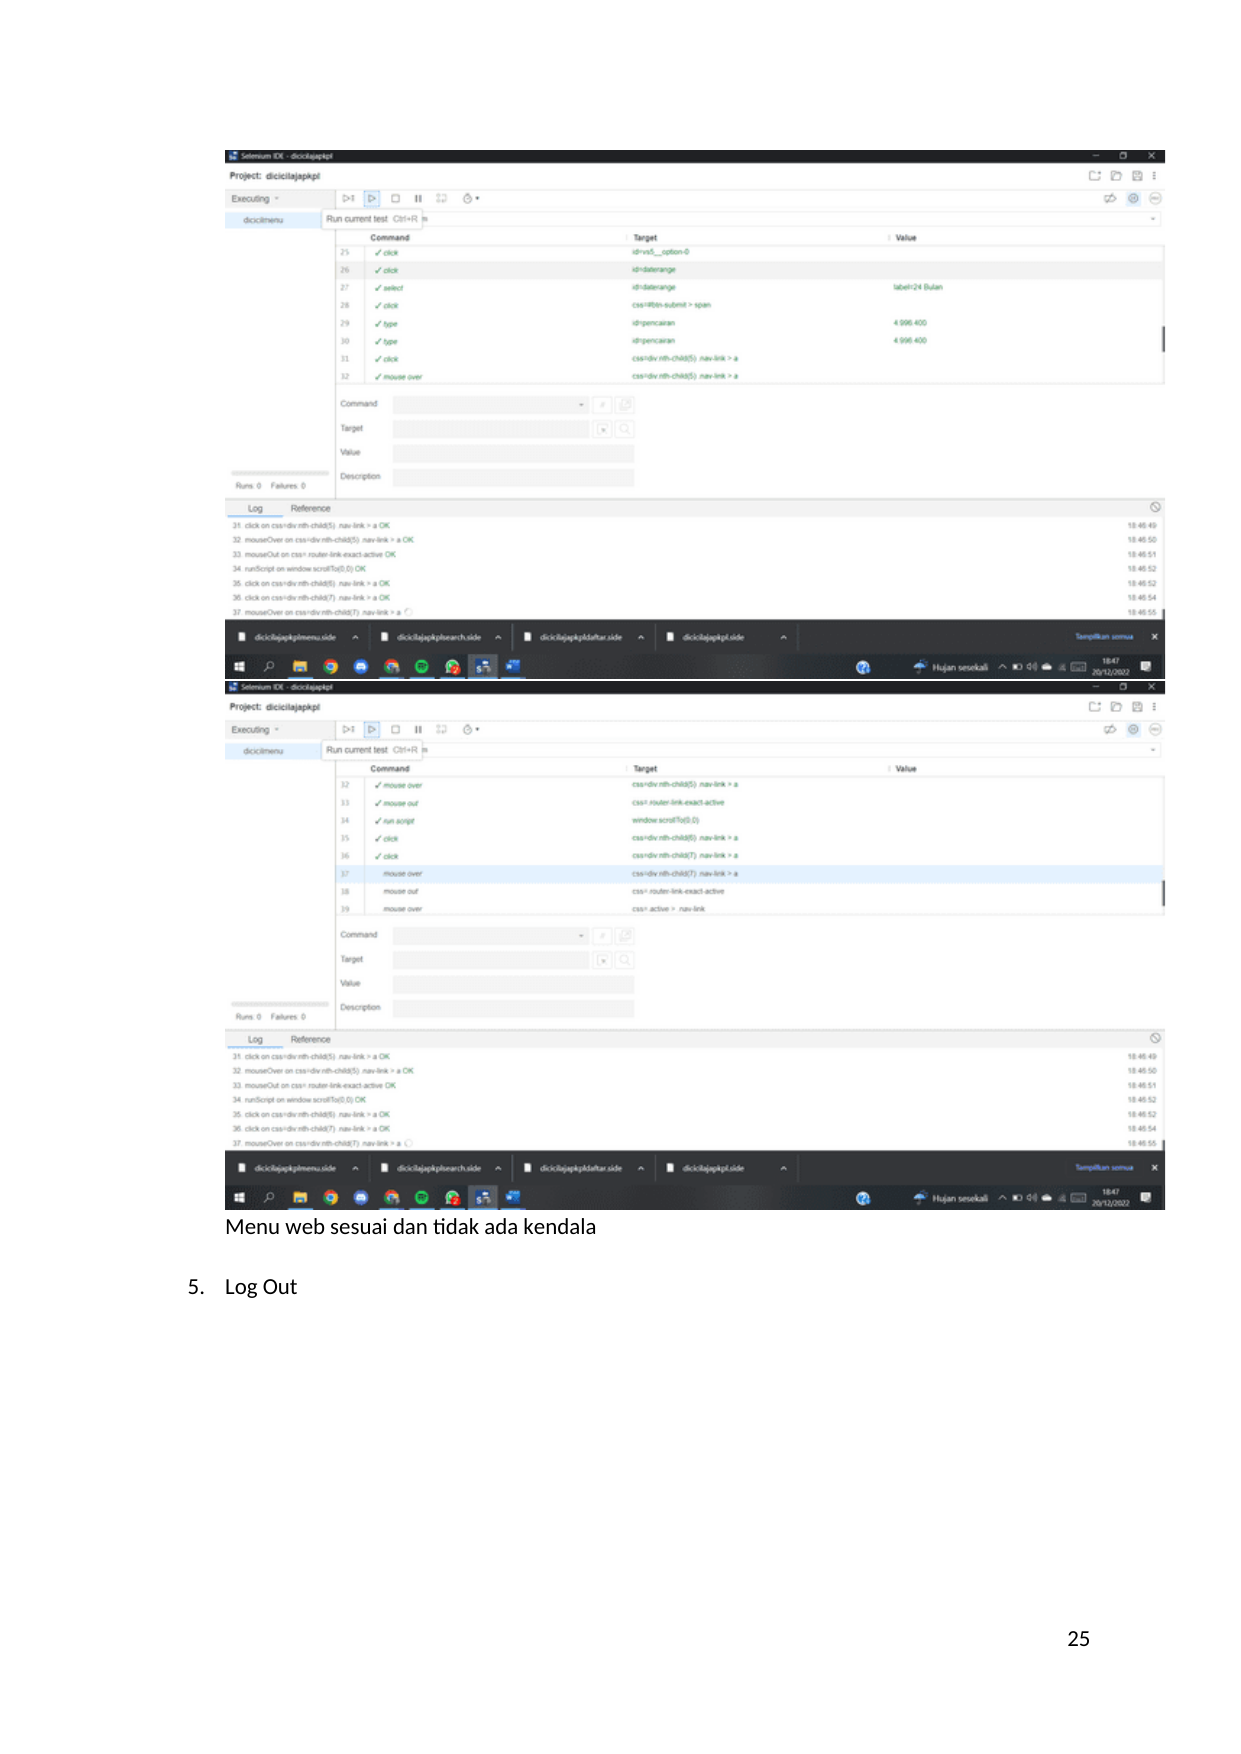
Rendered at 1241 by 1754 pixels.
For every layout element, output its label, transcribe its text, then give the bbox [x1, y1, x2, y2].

list Log Out [187, 1272, 1090, 1301]
list Menu web sesuai dan tidak ada kendala [225, 1212, 1090, 1240]
picture [225, 681, 1166, 1210]
picture [225, 150, 1166, 679]
